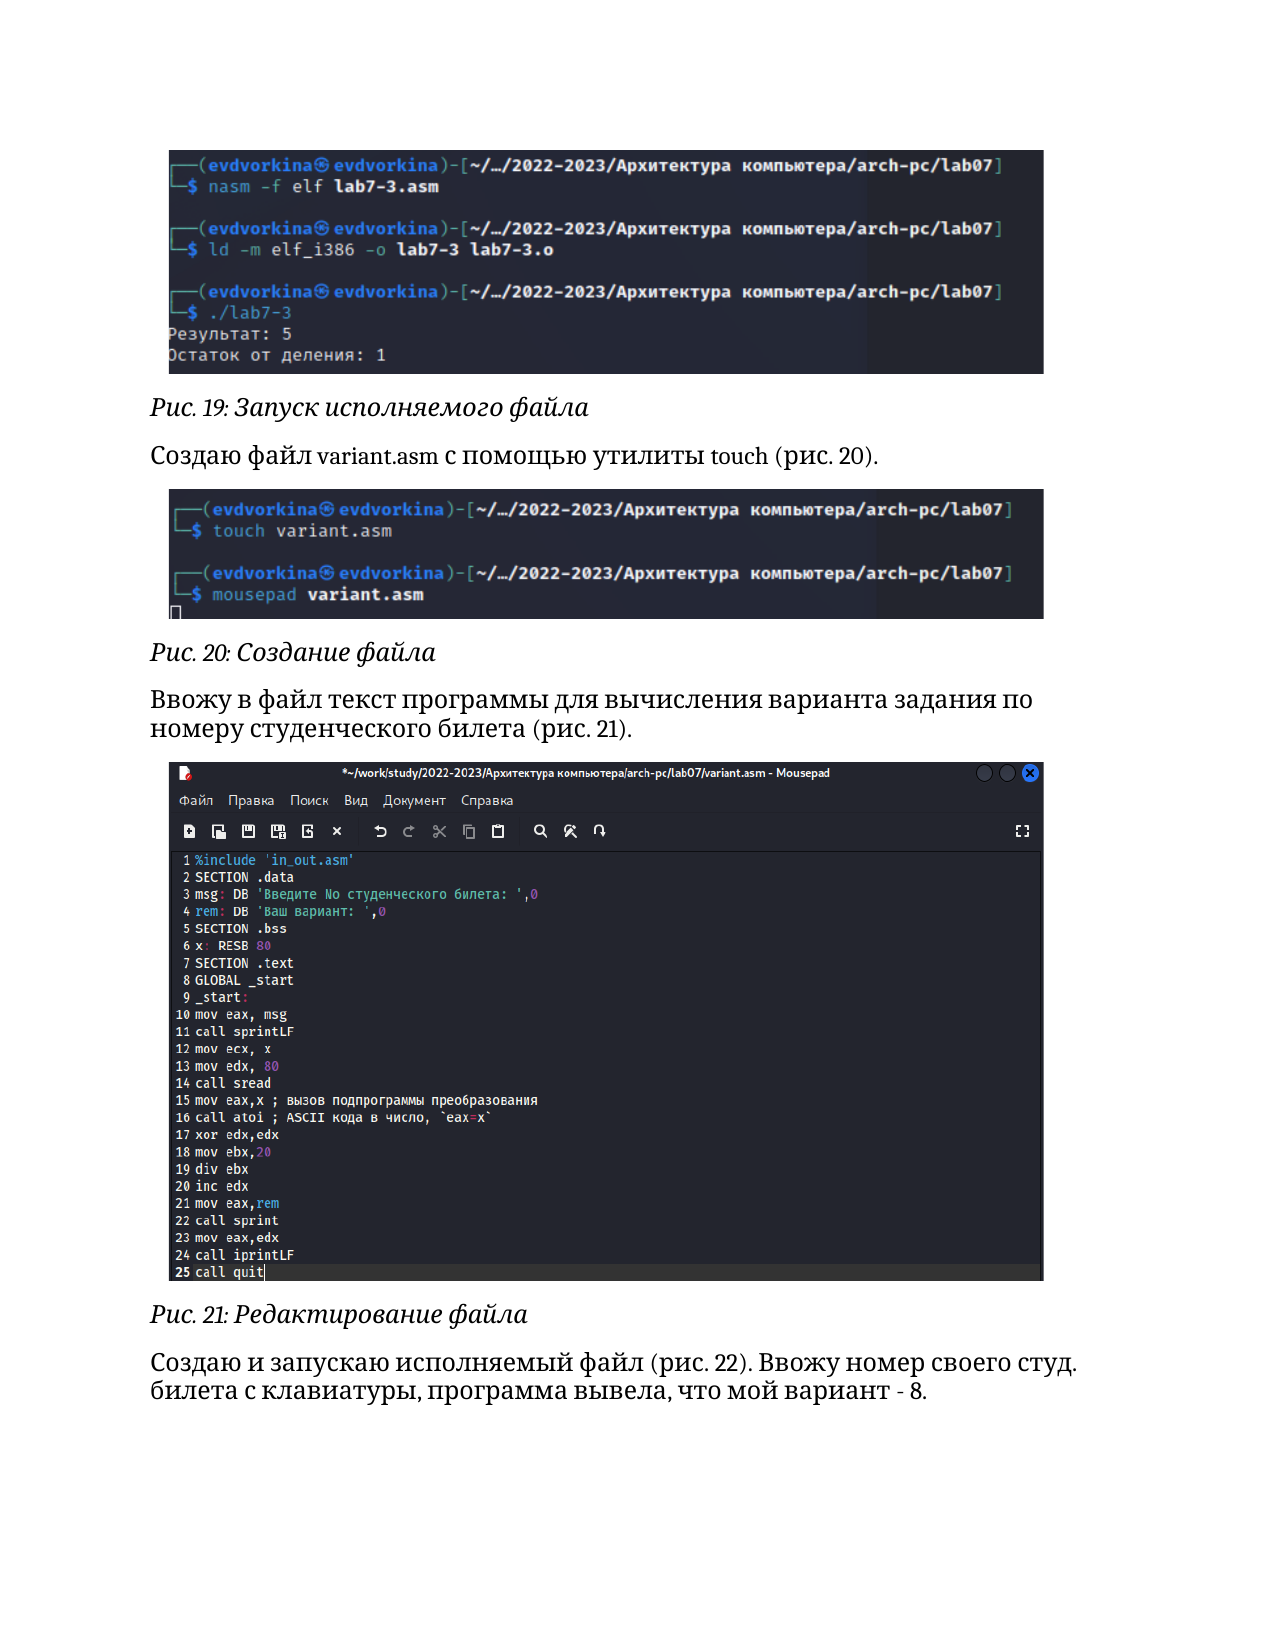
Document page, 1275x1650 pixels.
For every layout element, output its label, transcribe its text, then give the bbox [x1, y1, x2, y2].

text Создаю и запускаю исполняемый файл (рис. 22). Ввожу номер своего студ. билета с клавиатуры, программа вывела, что мой вариант - 8. [150, 1348, 1125, 1406]
text Рис. 21: Редактирование файла [150, 1301, 1125, 1330]
text Создаю файл variant.asm с помощью утилиты touch (рис. 20). [150, 442, 1125, 470]
text Рис. 19: Запуск исполняемого файла [150, 394, 1125, 423]
text Рис. 20: Создание файла [150, 639, 1125, 668]
picture [168, 762, 1044, 1281]
text Ввожу в файл текст программы для вычисления варианта задания по номеру студенческого билета (рис. 21). [150, 686, 1125, 744]
picture [168, 489, 1044, 619]
picture [168, 150, 1044, 374]
